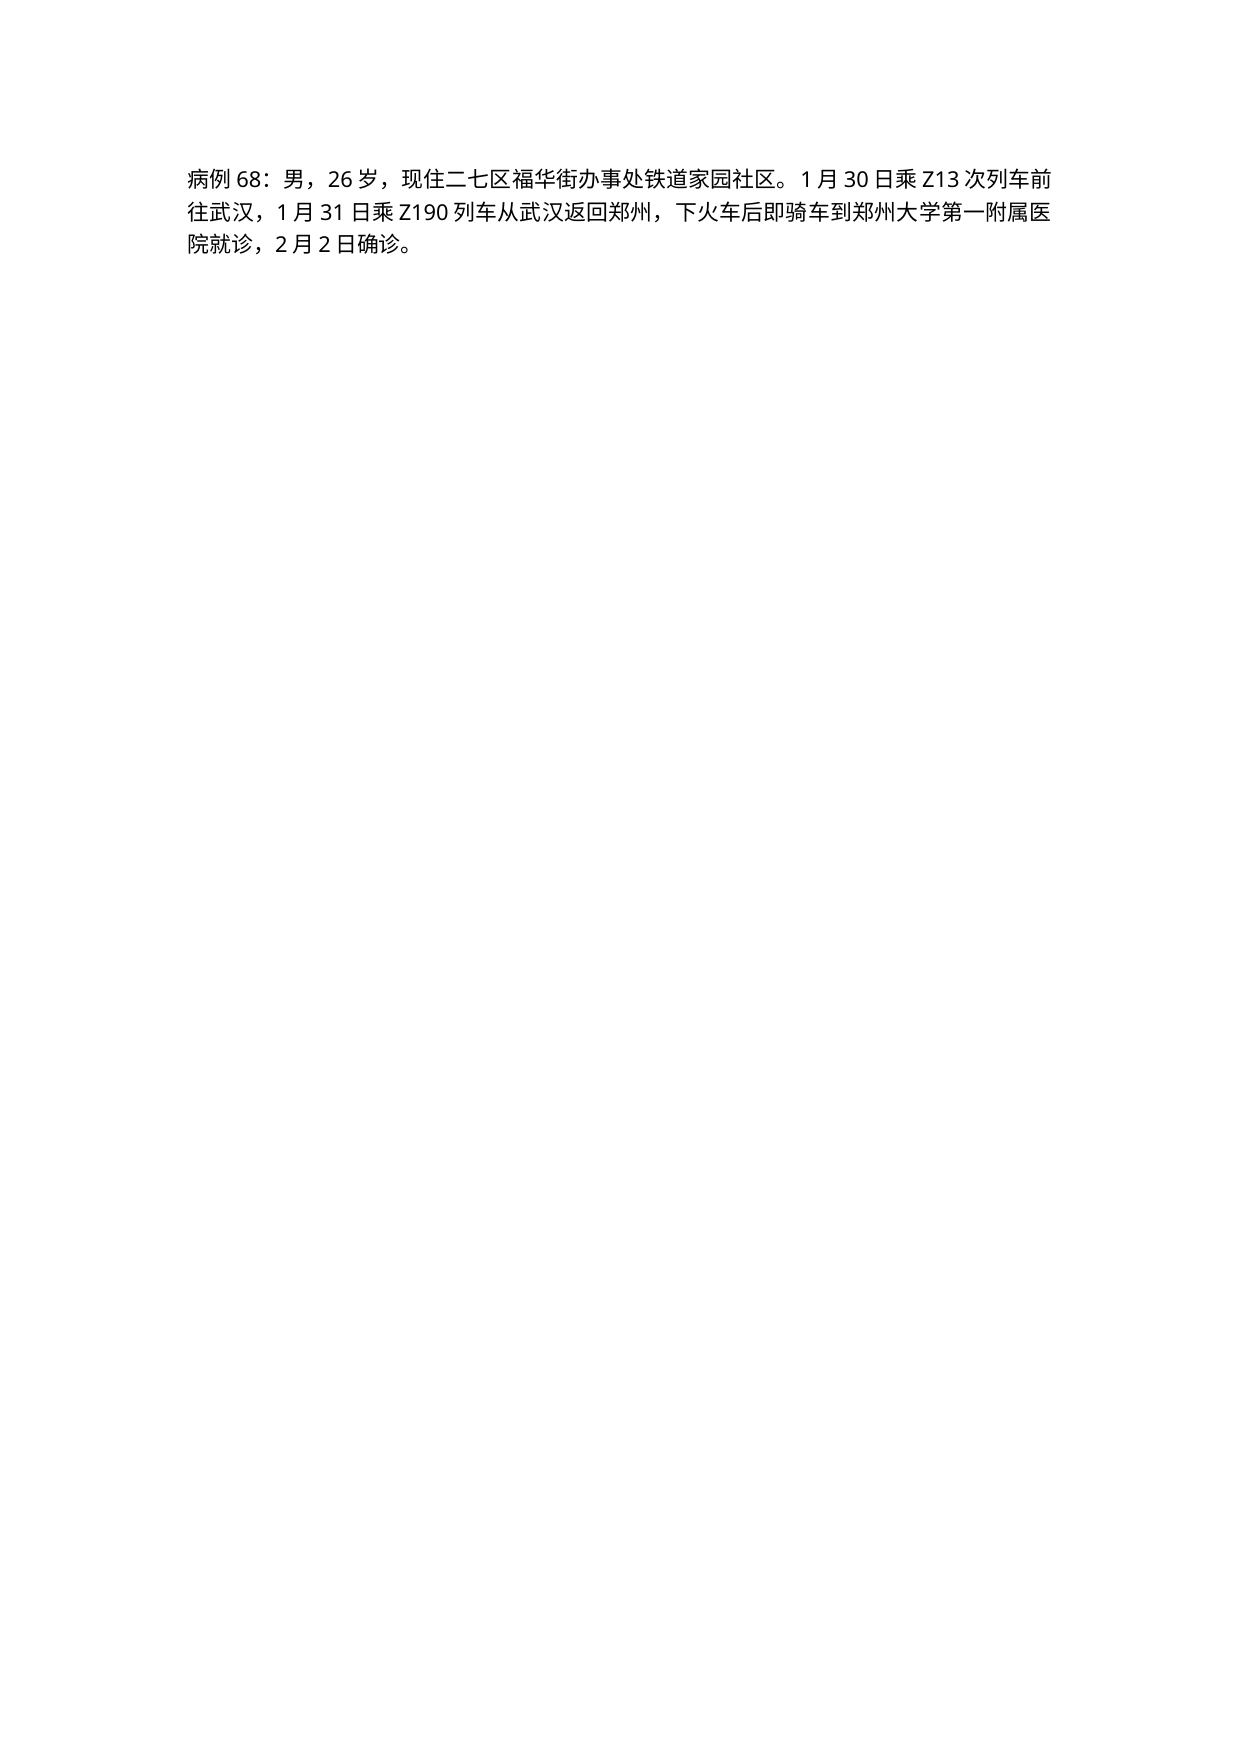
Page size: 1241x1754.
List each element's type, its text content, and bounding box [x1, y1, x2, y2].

text 病例68：男，26岁，现住二七区福华街办事处铁道家园社区。1月30日乘Z13次列车前往武汉，1月31日乘Z190列车从武汉返回郑州，下火车后即骑车到郑州大学第一附属医院就诊，2月2日确诊。 [187, 162, 1053, 259]
